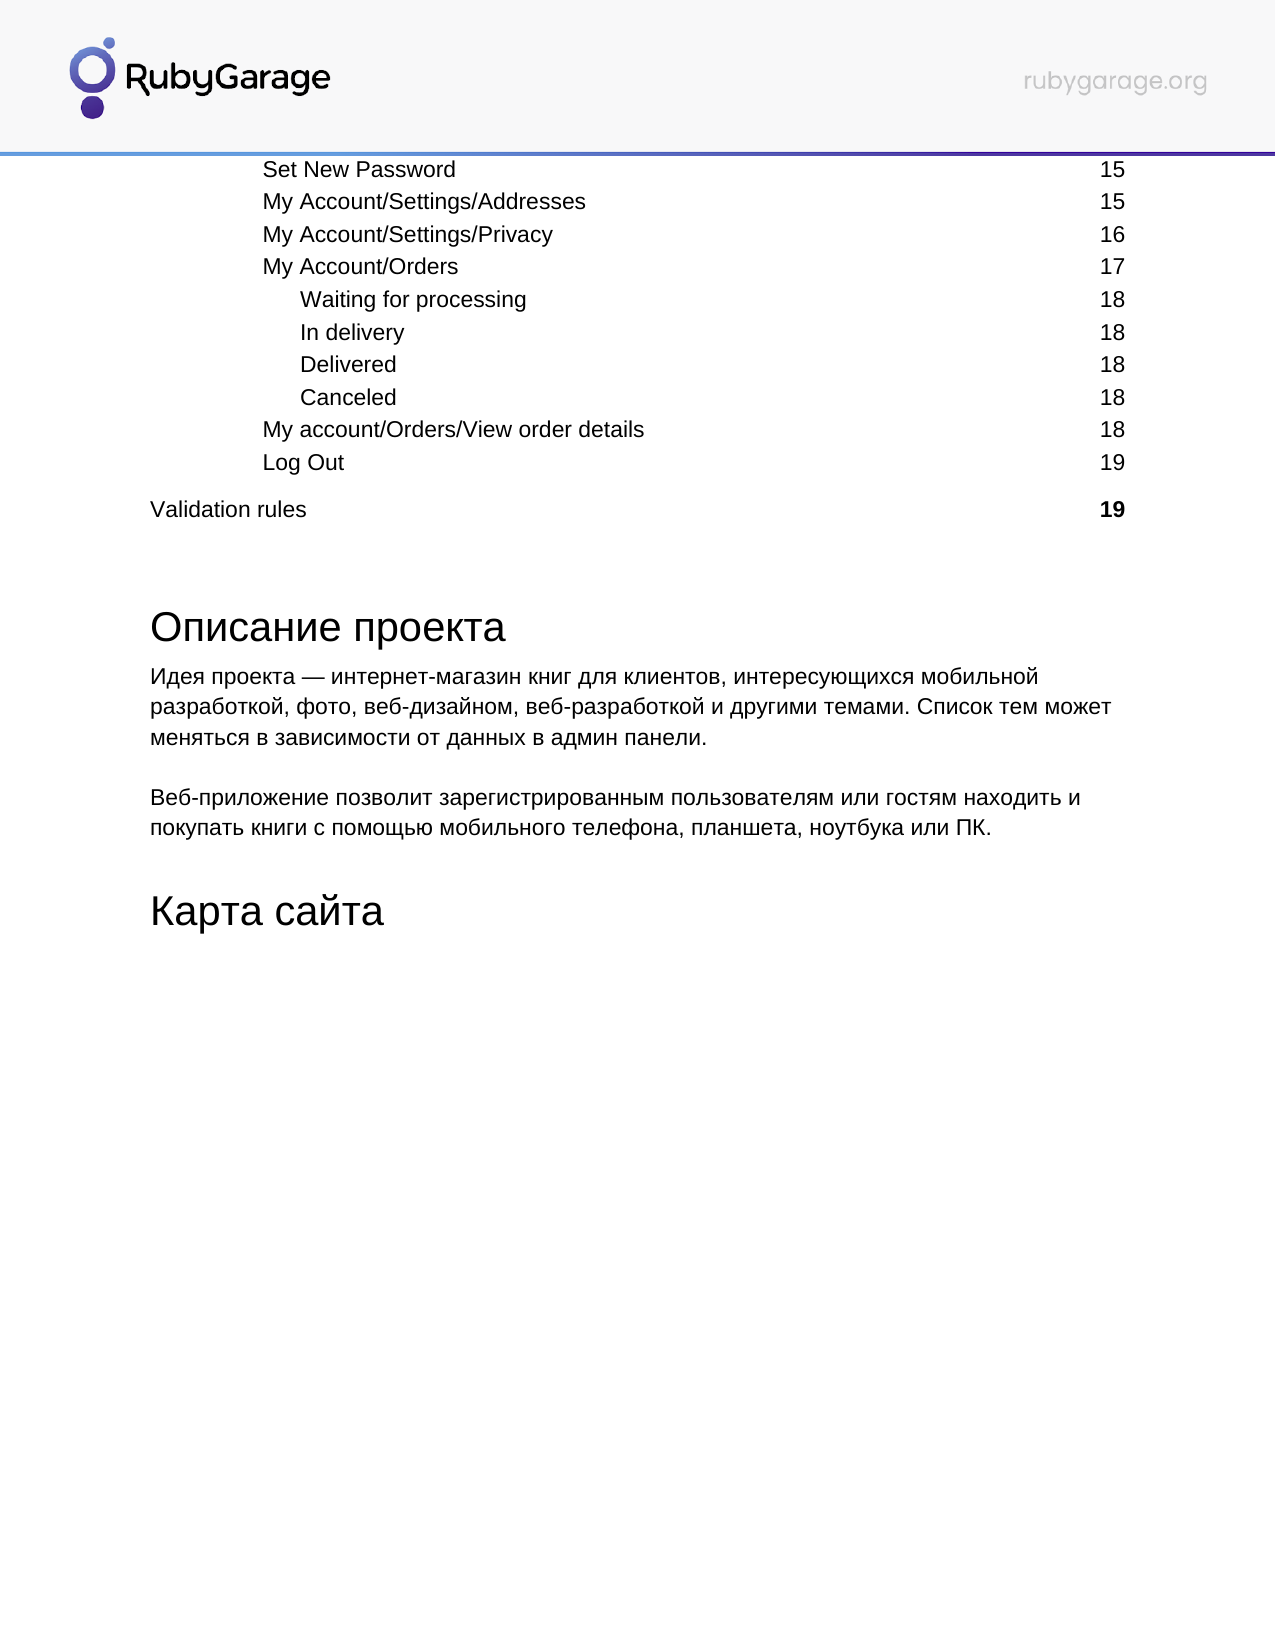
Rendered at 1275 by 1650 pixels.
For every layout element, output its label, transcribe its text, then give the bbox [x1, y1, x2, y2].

text Веб-приложение позволит зарегистрированным пользователям или гостям находить и покупать книги с помощью мобильного телефона, планшета, ноутбука или ПК. [150, 784, 1125, 841]
subtitle Описание проекта [150, 603, 1125, 651]
picture [0, 0, 1275, 156]
text Идея проекта — интернет-магазин книг для клиентов, интересующихся мобильной разработкой, фото, веб-дизайном, веб-разработкой и другими темами. Список тем может меняться в зависимости от данных в админ панели. [150, 663, 1125, 750]
subtitle Карта сайта [150, 886, 1125, 934]
